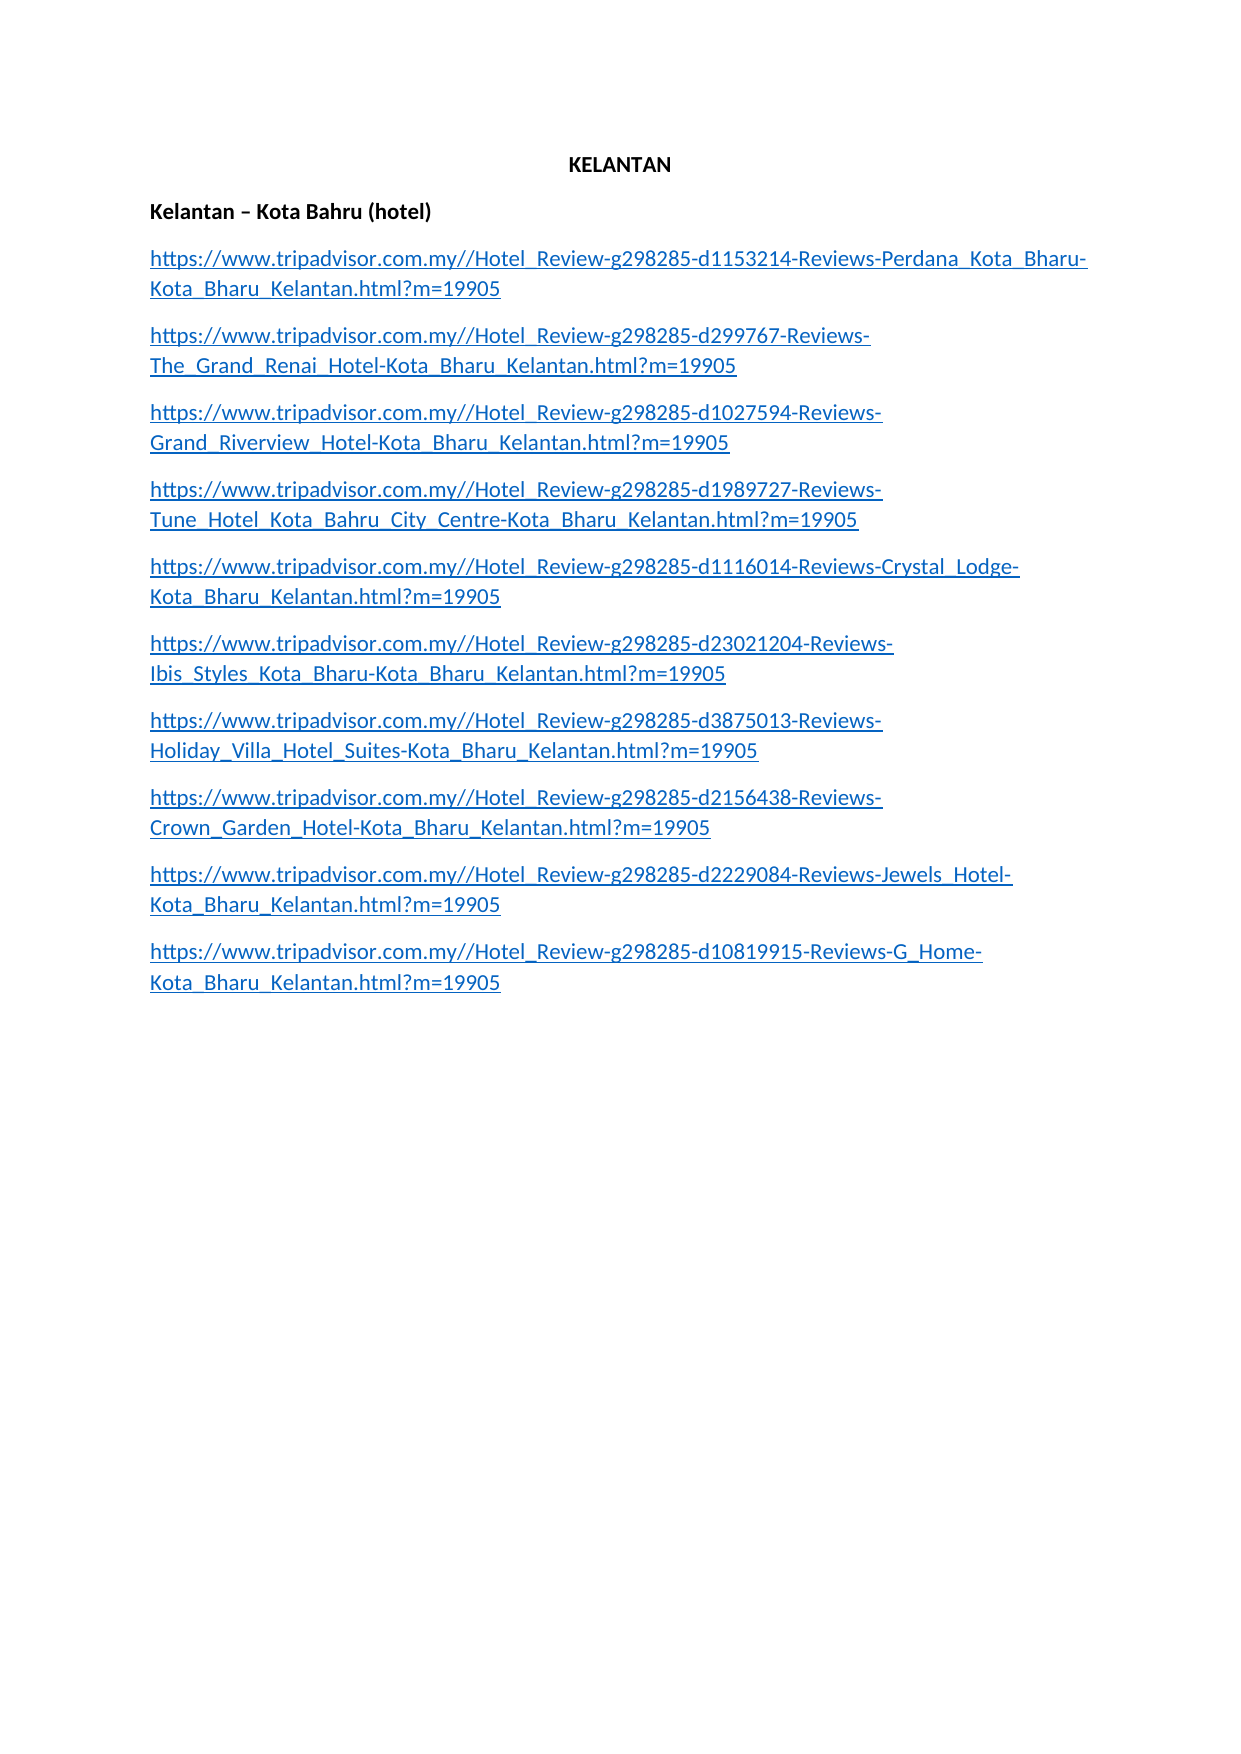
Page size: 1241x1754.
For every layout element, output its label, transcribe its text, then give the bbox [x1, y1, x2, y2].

text https://www.tripadvisor.com.my//Hotel_Review-g298285-d1153214-Reviews-Perdana_Kota_Bharu-Kota_Bharu_Kelantan.html?m=19905 [150, 244, 1090, 302]
text https://www.tripadvisor.com.my//Hotel_Review-g298285-d23021204-Reviews-Ibis_Styles_Kota_Bharu-Kota_Bharu_Kelantan.html?m=19905 [150, 629, 1090, 687]
text KELANTAN [150, 150, 1090, 178]
text https://www.tripadvisor.com.my//Hotel_Review-g298285-d2229084-Reviews-Jewels_Hotel-Kota_Bharu_Kelantan.html?m=19905 [150, 860, 1090, 919]
text https://www.tripadvisor.com.my//Hotel_Review-g298285-d10819915-Reviews-G_Home-Kota_Bharu_Kelantan.html?m=19905 [150, 937, 1090, 996]
text https://www.tripadvisor.com.my//Hotel_Review-g298285-d299767-Reviews-The_Grand_Renai_Hotel-Kota_Bharu_Kelantan.html?m=19905 [150, 321, 1090, 379]
text https://www.tripadvisor.com.my//Hotel_Review-g298285-d3875013-Reviews-Holiday_Villa_Hotel_Suites-Kota_Bharu_Kelantan.html?m=19905 [150, 706, 1090, 764]
text Kelantan – Kota Bahru (hotel) [150, 197, 1090, 225]
text https://www.tripadvisor.com.my//Hotel_Review-g298285-d1116014-Reviews-Crystal_Lodge-Kota_Bharu_Kelantan.html?m=19905 [150, 552, 1090, 610]
text https://www.tripadvisor.com.my//Hotel_Review-g298285-d1027594-Reviews-Grand_Riverview_Hotel-Kota_Bharu_Kelantan.html?m=19905 [150, 398, 1090, 456]
text https://www.tripadvisor.com.my//Hotel_Review-g298285-d2156438-Reviews-Crown_Garden_Hotel-Kota_Bharu_Kelantan.html?m=19905 [150, 783, 1090, 842]
text https://www.tripadvisor.com.my//Hotel_Review-g298285-d1989727-Reviews-Tune_Hotel_Kota_Bahru_City_Centre-Kota_Bharu_Kelantan.html?m=19905 [150, 475, 1090, 533]
